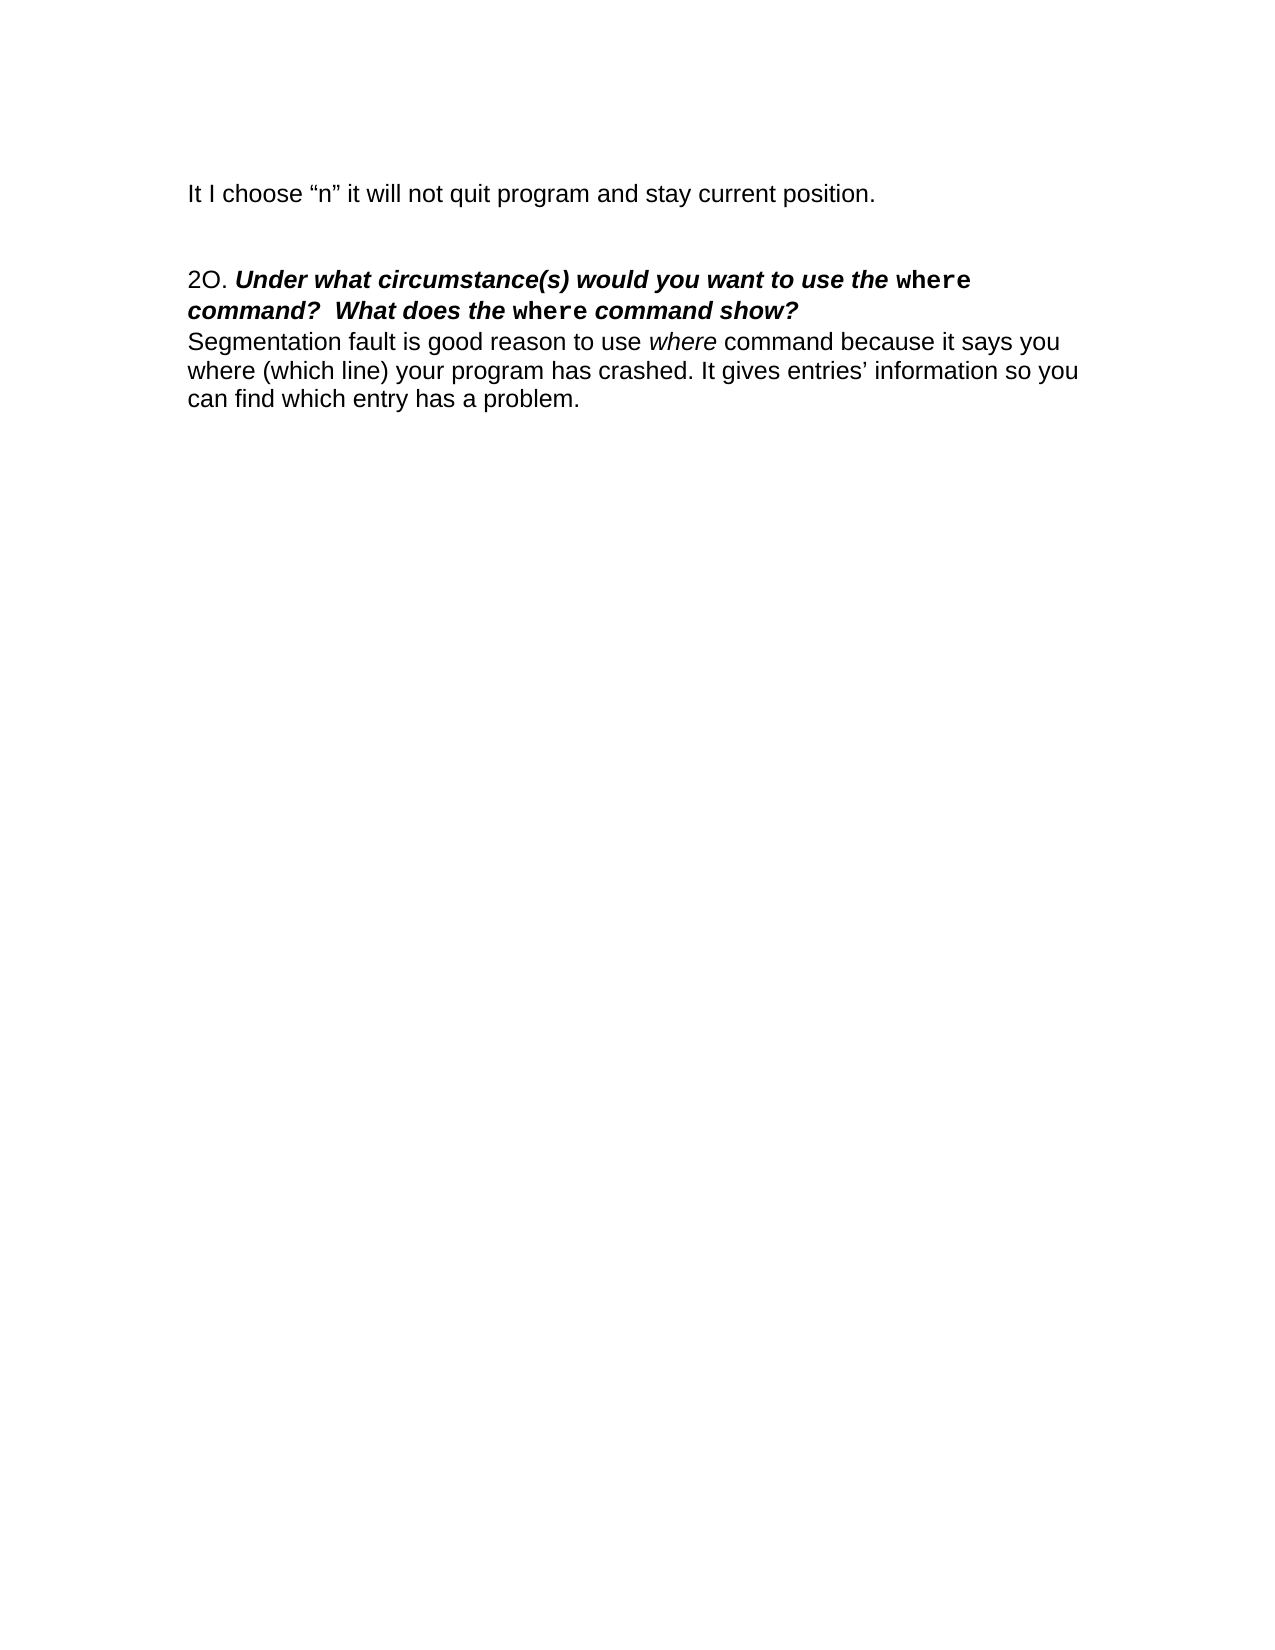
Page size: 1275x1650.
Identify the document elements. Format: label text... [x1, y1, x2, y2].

text 2O. Under what circumstance(s) would you want to use the where command? What does the where command show? [187, 265, 1087, 327]
text It I choose “n” it will not quit program and stay current position. [187, 179, 1087, 207]
text Segmentation fault is good reason to use where command because it says you where (which line) your program has crashed. It gives entries’ information so you can find which entry has a problem. [187, 327, 1087, 413]
